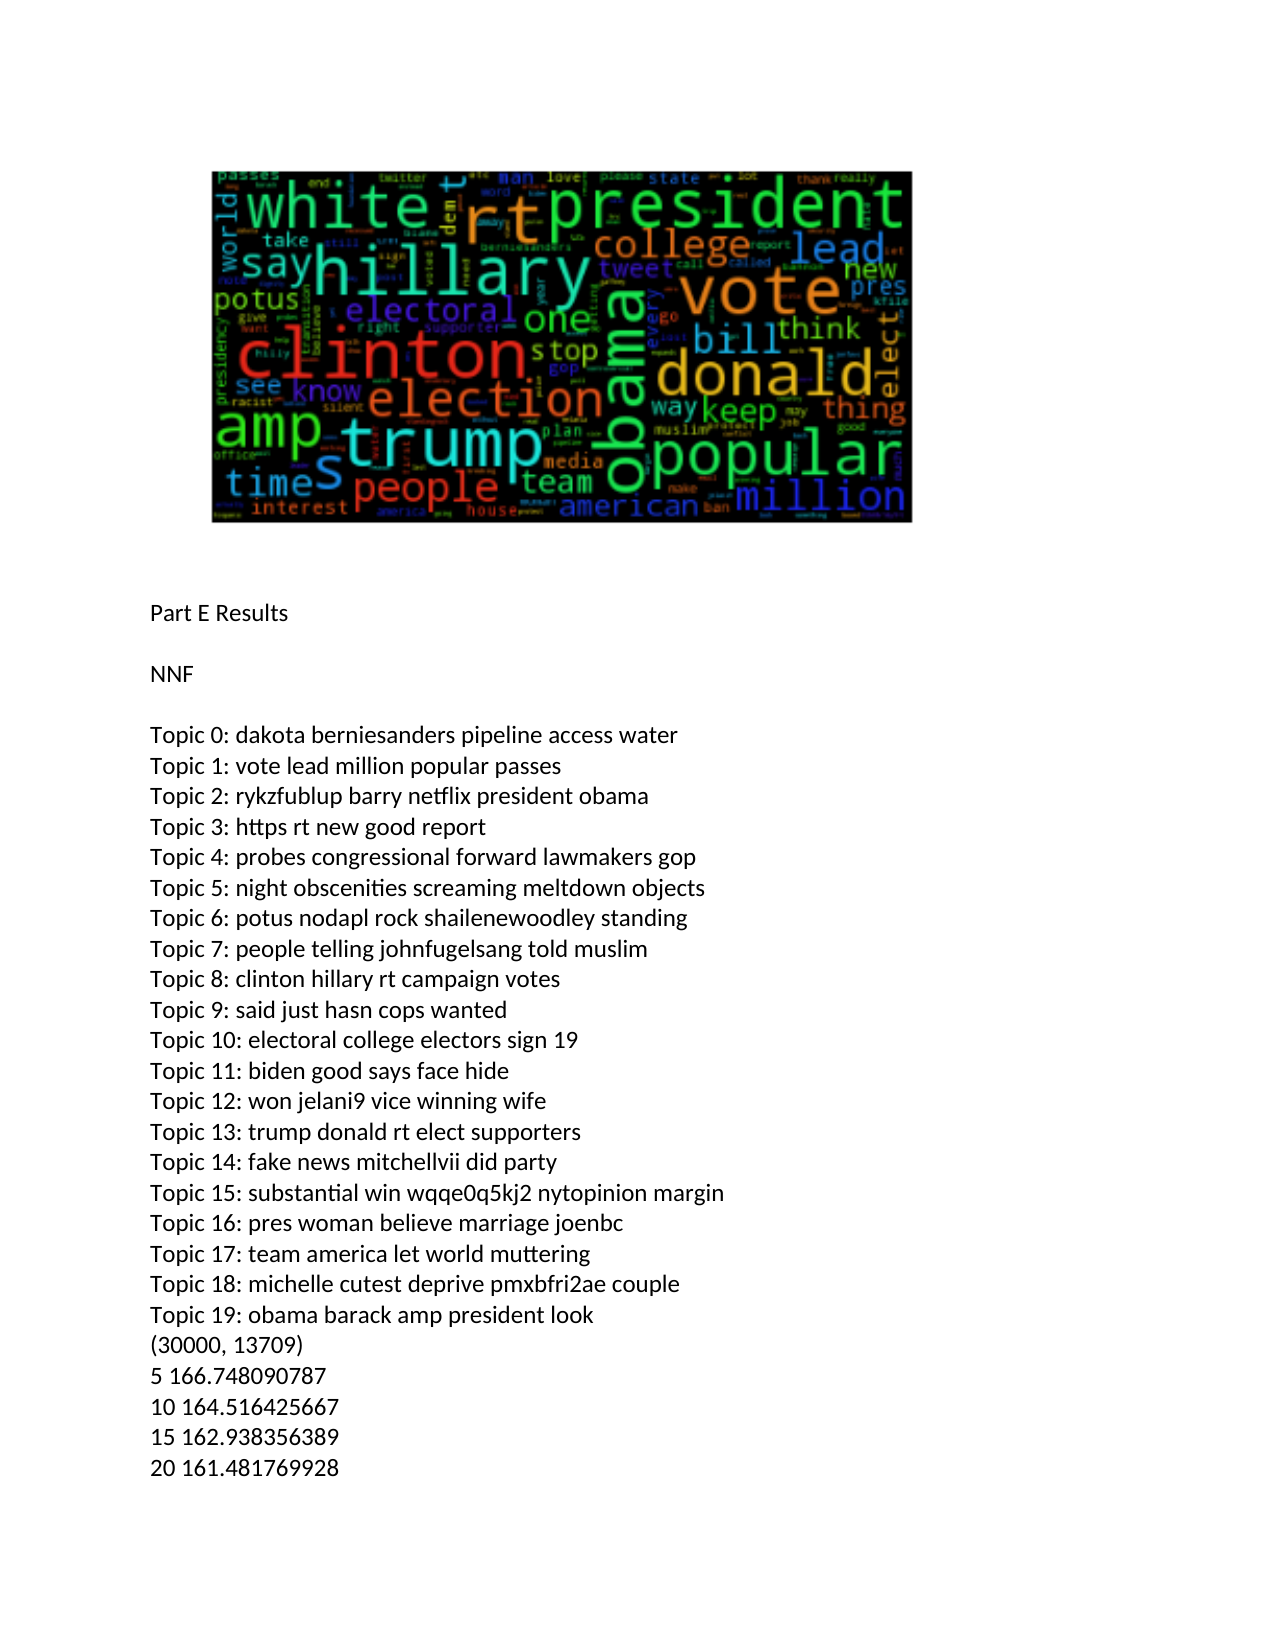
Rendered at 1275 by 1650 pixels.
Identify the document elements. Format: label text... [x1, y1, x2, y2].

text 5 166.748090787 [150, 1360, 1125, 1391]
text Topic 11: biden good says face hide [150, 1055, 1125, 1086]
text Topic 7: people telling johnfugelsang told muslim [150, 933, 1125, 963]
text Topic 16: pres woman believe marriage joenbc [150, 1208, 1125, 1238]
text 15 162.938356389 [150, 1421, 1125, 1452]
text NNF [150, 658, 1125, 689]
text Topic 15: substantial win wqqe0q5kj2 nytopinion margin [150, 1177, 1125, 1208]
text Topic 12: won jelani9 vice winning wife [150, 1086, 1125, 1116]
text Part E Results [150, 597, 1125, 628]
text Topic 2: rykzfublup barry netflix president obama [150, 780, 1125, 811]
text Topic 17: team america let world muttering [150, 1238, 1125, 1269]
text Topic 1: vote lead million popular passes [150, 750, 1125, 780]
text Topic 5: night obscenities screaming meltdown objects [150, 872, 1125, 902]
text Topic 14: fake news mitchellvii did party [150, 1147, 1125, 1177]
text Topic 18: michelle cutest deprive pmxbfri2ae couple [150, 1269, 1125, 1299]
text (30000, 13709) [150, 1330, 1125, 1360]
text Topic 9: said just hasn cops wanted [150, 994, 1125, 1024]
text Topic 0: dakota berniesanders pipeline access water [150, 719, 1125, 750]
text 20 161.481769928 [150, 1452, 1125, 1482]
text Topic 13: trump donald rt elect supporters [150, 1116, 1125, 1147]
text Topic 19: obama barack amp president look [150, 1299, 1125, 1330]
text Topic 4: probes congressional forward lawmakers gop [150, 841, 1125, 872]
text 10 164.516425667 [150, 1391, 1125, 1421]
text Topic 8: clinton hillary rt campaign votes [150, 963, 1125, 994]
text Topic 3: https rt new good report [150, 811, 1125, 841]
text Topic 10: electoral college electors sign 19 [150, 1024, 1125, 1055]
picture [150, 150, 946, 567]
text Topic 6: potus nodapl rock shailenewoodley standing [150, 902, 1125, 933]
